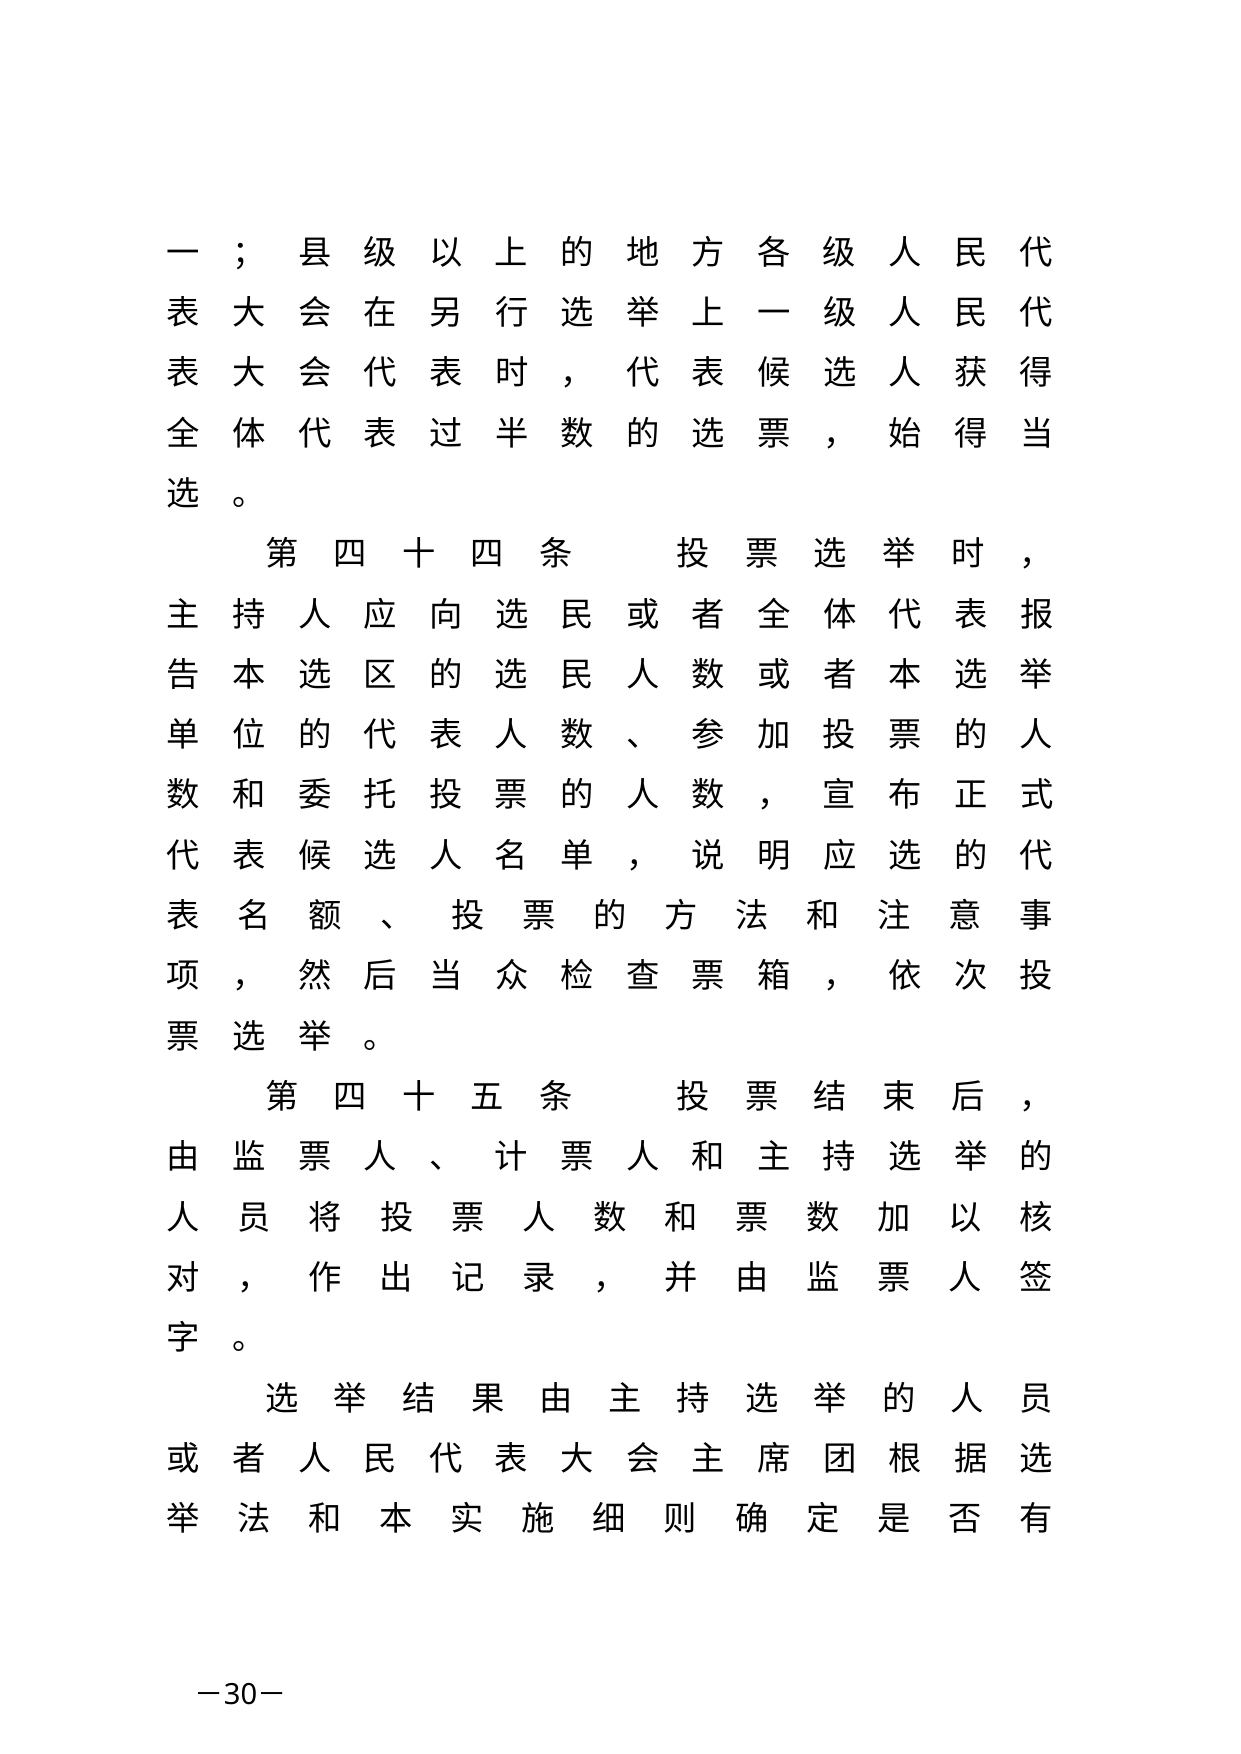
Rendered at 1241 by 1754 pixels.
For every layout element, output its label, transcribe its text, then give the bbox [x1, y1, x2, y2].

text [167, 1365, 1085, 1546]
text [167, 219, 1085, 521]
text 第四十四条 投票选举时，主持人应向选民或者全体代表报告本选区的选民人数或者本选举单位的代表人数、参加投票的人数和委托投票的人数，宣布正式代表候选人名单，说明应选的代表名额、投票的方法和注意事项，然后当众检查票箱，依次投票选举。 [167, 521, 1085, 1064]
text 第四十五条 投票结束后，由监票人、计票人和主持选举的人员将投票人数和票数加以核对，作出记录，并由监票人签字。 [167, 1064, 1085, 1365]
